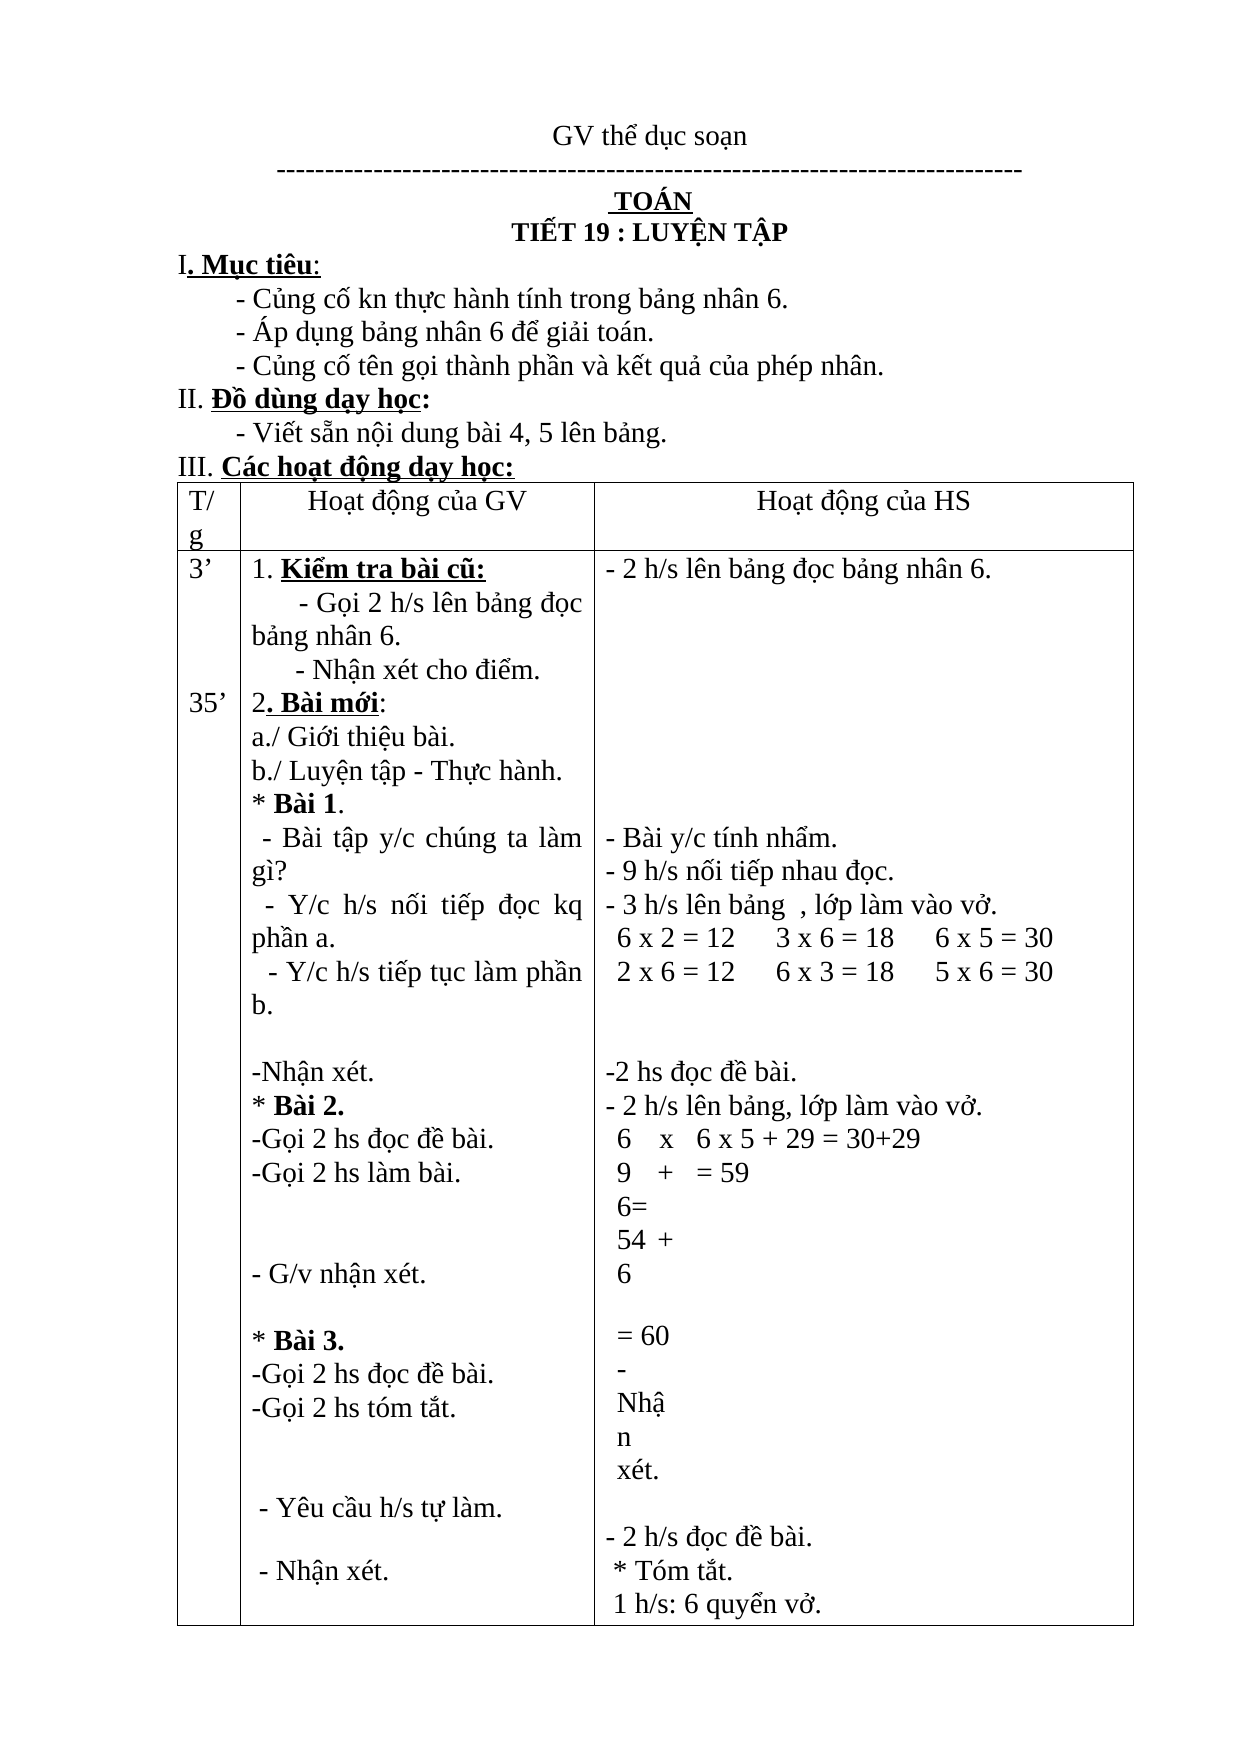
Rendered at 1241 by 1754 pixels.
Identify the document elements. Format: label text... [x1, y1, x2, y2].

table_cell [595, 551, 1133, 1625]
text - Áp dụng bảng nhân 6 để giải toán. [177, 314, 1122, 348]
text II. Đồ dùng dạy học: [177, 382, 1122, 415]
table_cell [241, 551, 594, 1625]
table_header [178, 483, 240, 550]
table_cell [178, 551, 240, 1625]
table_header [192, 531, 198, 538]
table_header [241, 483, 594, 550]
text GV thể dục soạn [177, 118, 1122, 152]
text - Củng cố tên gọi thành phần và kết quả của phép nhân. [177, 348, 1122, 382]
text III. Các hoạt động dạy học: [177, 449, 1122, 482]
text TIẾT 19 : LUYỆN TẬP [177, 216, 1122, 247]
text - Viết sẵn nội dung bài 4, 5 lên bảng. [177, 415, 1122, 449]
text - Củng cố kn thực hành tính trong bảng nhân 6. [177, 281, 1122, 314]
text ----------------------------------------------------------------------------- [177, 152, 1122, 185]
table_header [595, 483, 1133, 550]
text TOÁN [177, 185, 1122, 216]
text I. Mục tiêu: [177, 247, 1122, 281]
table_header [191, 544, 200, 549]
